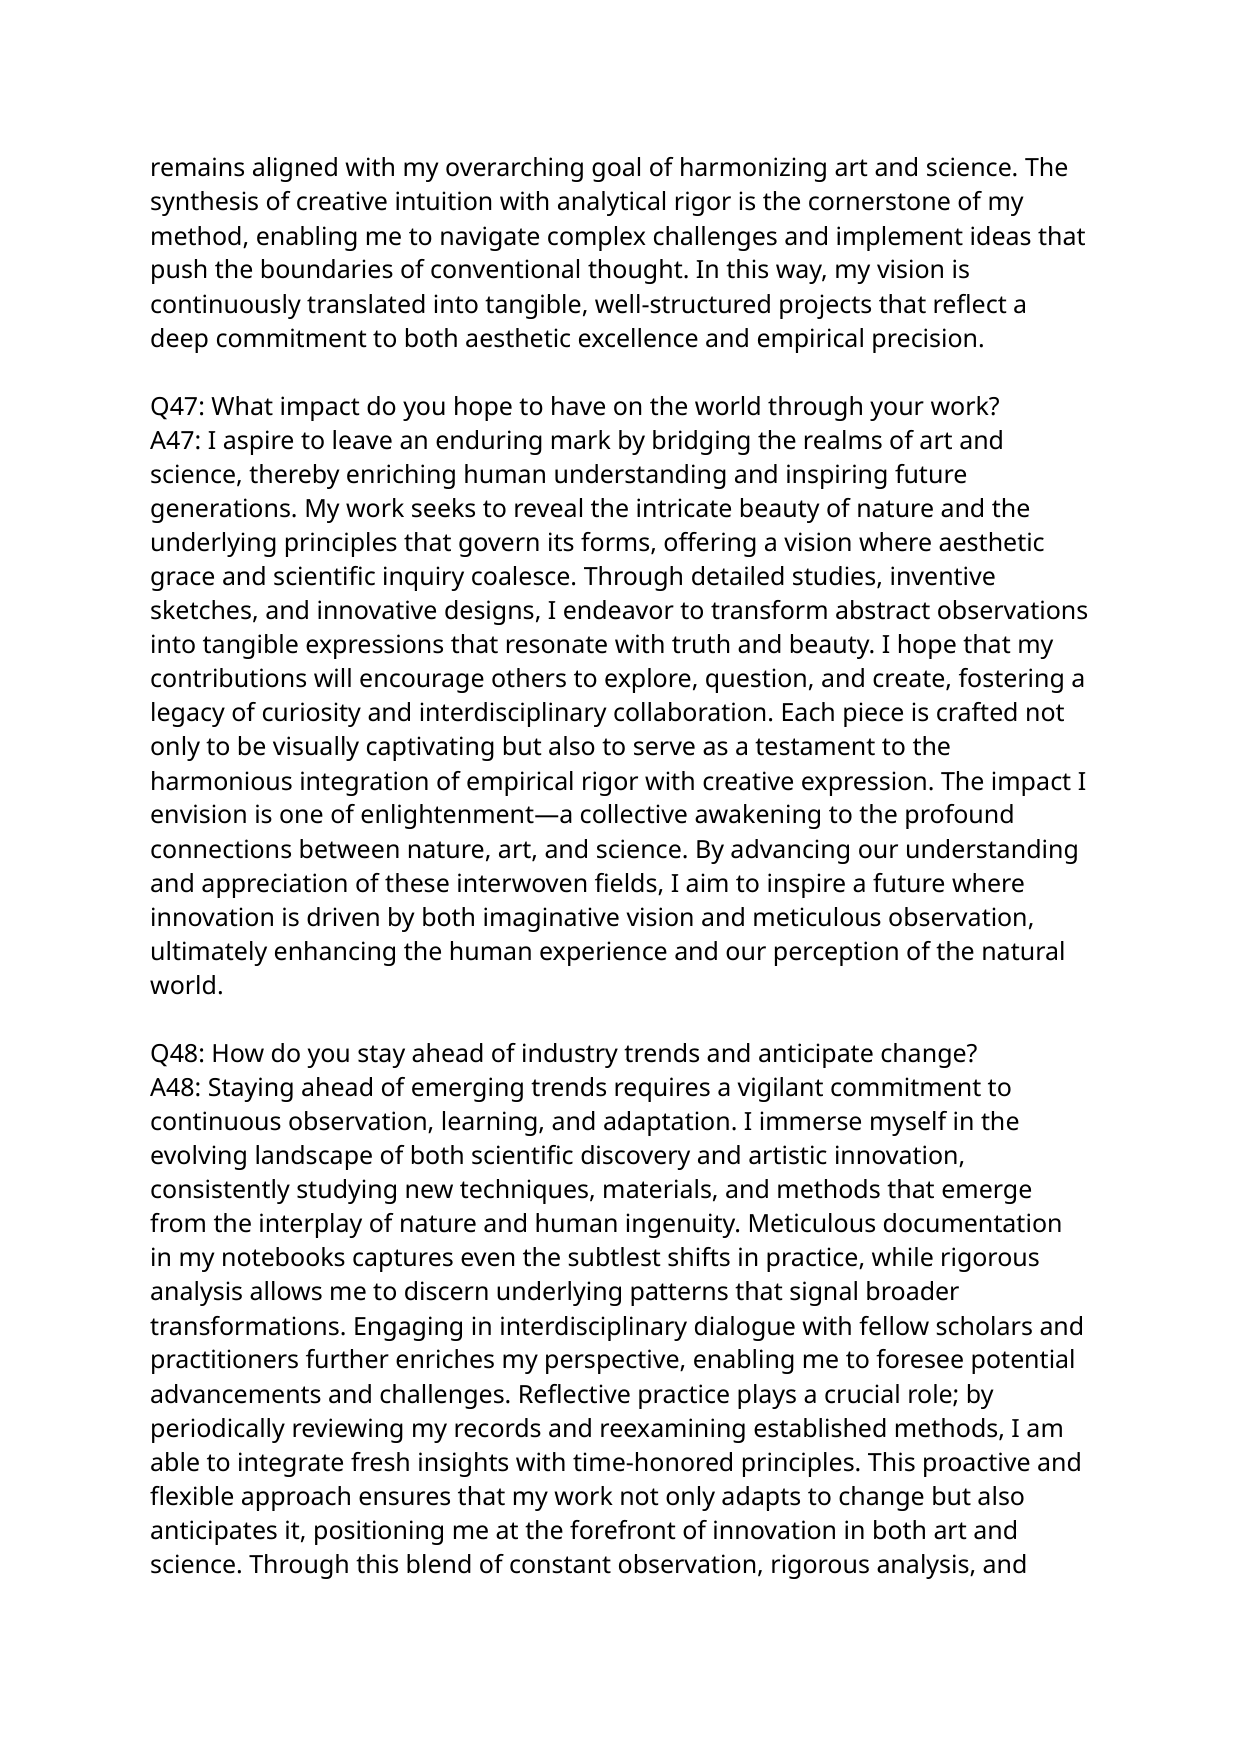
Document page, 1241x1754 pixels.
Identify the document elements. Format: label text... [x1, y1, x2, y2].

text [150, 1070, 1090, 1581]
text Q48: How do you stay ahead of industry trends and anticipate change? [150, 1036, 1090, 1070]
text Q47: What impact do you hope to have on the world through your work? [150, 388, 1090, 422]
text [150, 150, 1090, 354]
text A47: I aspire to leave an enduring mark by bridging the realms of art and science, thereby enriching human understanding and inspiring future generations. My work seeks to reveal the intricate beauty of nature and the underlying principles that govern its forms, offering a vision where aesthetic grace and scientific inquiry coalesce. Through detailed studies, inventive sketches, and innovative designs, I endeavor to transform abstract observations into tangible expressions that resonate with truth and beauty. I hope that my contributions will encourage others to explore, question, and create, fostering a legacy of curiosity and interdisciplinary collaboration. Each piece is crafted not only to be visually captivating but also to serve as a testament to the harmonious integration of empirical rigor with creative expression. The impact I envision is one of enlightenment—a collective awakening to the profound connections between nature, art, and science. By advancing our understanding and appreciation of these interwoven fields, I aim to inspire a future where innovation is driven by both imaginative vision and meticulous observation, ultimately enhancing the human experience and our perception of the natural world. [150, 422, 1090, 1002]
